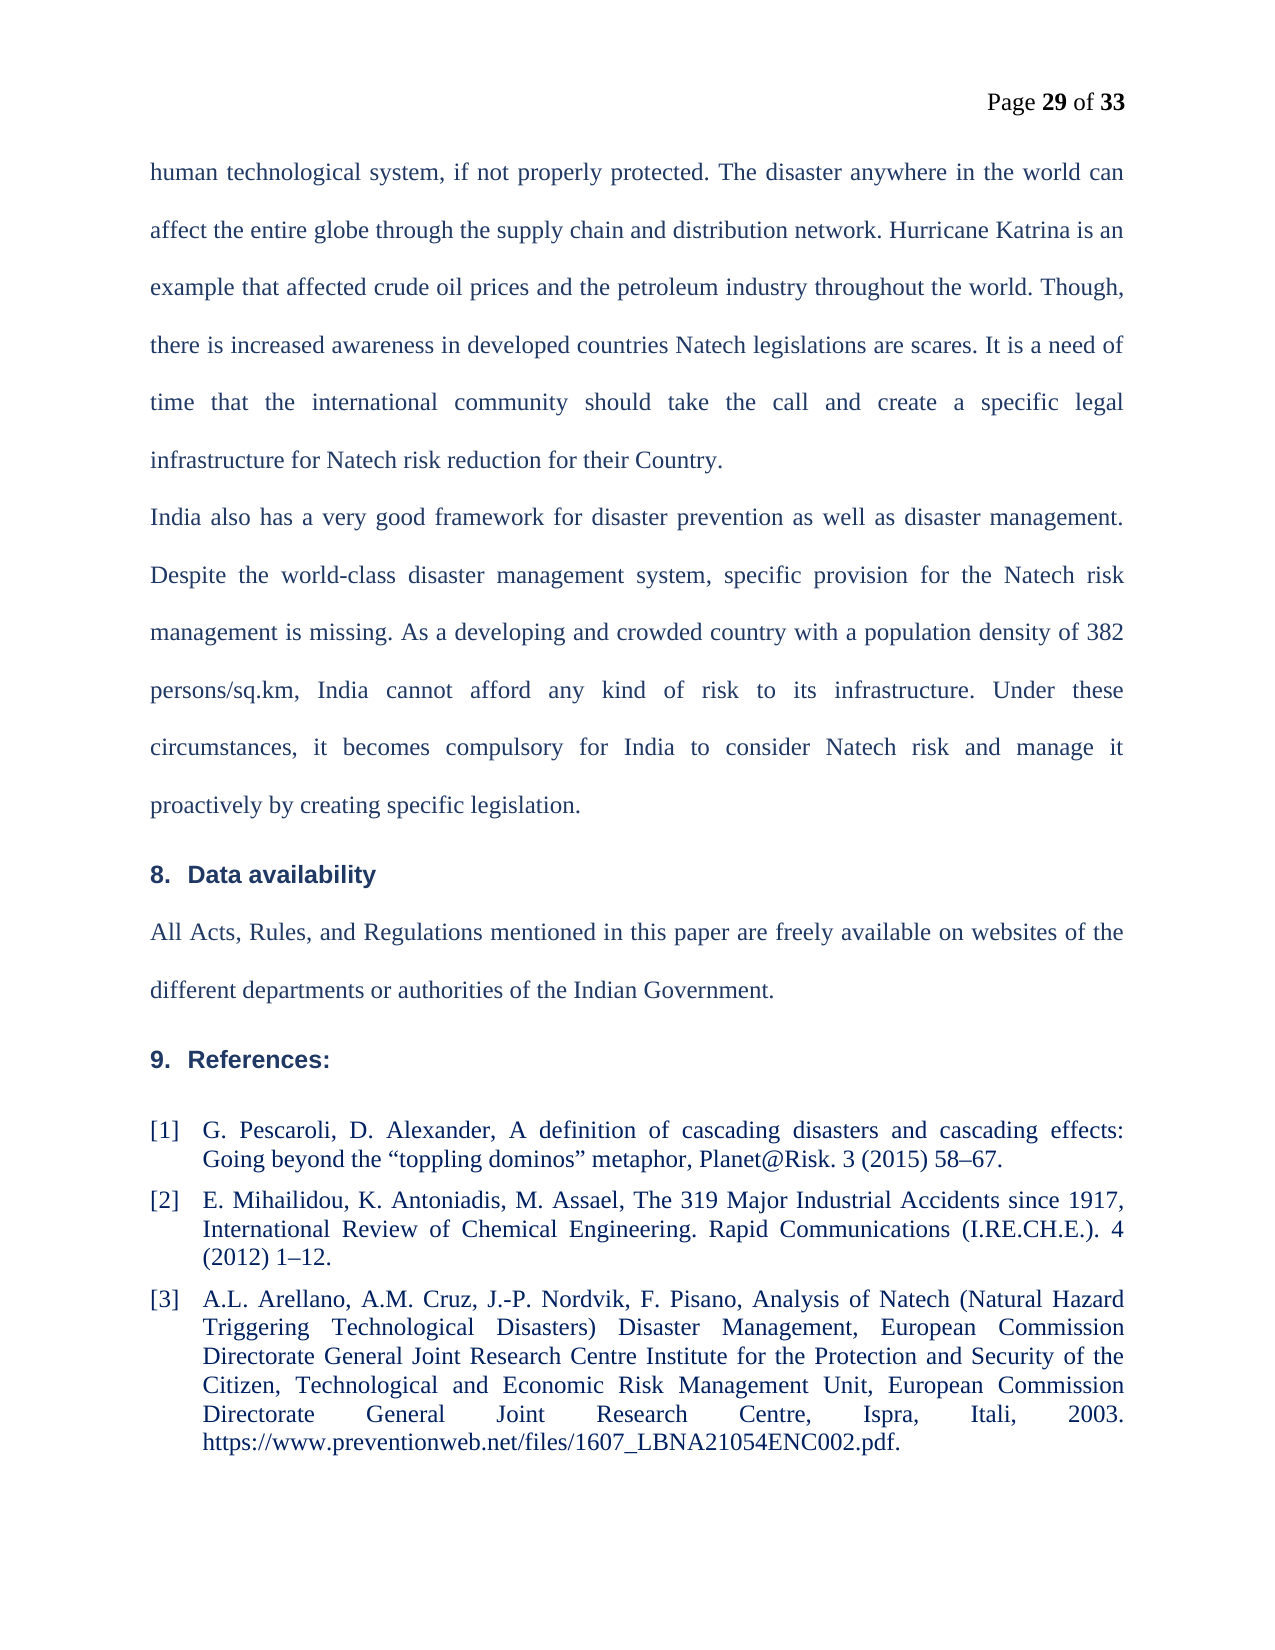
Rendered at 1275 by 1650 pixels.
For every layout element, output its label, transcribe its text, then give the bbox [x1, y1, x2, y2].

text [150, 157, 1125, 474]
text [3] A.L. Arellano, A.M. Cruz, J.-P. Nordvik, F. Pisano, Analysis of Natech (Natural Hazard Triggering Technological Disasters) Disaster Management, European Commission Directorate General Joint Research Centre Institute for the Protection and Security of the Citizen, Technological and Economic Risk Management Unit, European Commission Directorate General Joint Research Centre, Ispra, Itali, 2003. https://www.preventionweb.net/files/1607_LBNA21054ENC002.pdf. [150, 1284, 1125, 1456]
text All Acts, Rules, and Regulations mentioned in this paper are freely available on websites of the different departments or authorities of the Indian Government. [150, 917, 1125, 1004]
subtitle Data availability [150, 860, 1125, 889]
subtitle References: [150, 1045, 1125, 1074]
text [2] E. Mihailidou, K. Antoniadis, M. Assael, The 319 Major Industrial Accidents since 1917, International Review of Chemical Engineering. Rapid Communications (I.RE.CH.E.). 4 (2012) 1–12. [150, 1185, 1125, 1271]
text India also has a very good framework for disaster prevention as well as disaster management. Despite the world-class disaster management system, specific provision for the Natech risk management is missing. As a developing and crowded country with a population density of 382 persons/sq.km, India cannot afford any kind of risk to its infrastructure. Under these circumstances, it becomes compulsory for India to consider Natech risk and manage it proactively by creating specific legislation. [150, 502, 1125, 819]
text [1] G. Pescaroli, D. Alexander, A definition of cascading disasters and cascading effects: Going beyond the “toppling dominos” metaphor, Planet@Risk. 3 (2015) 58–67. [150, 1115, 1125, 1172]
